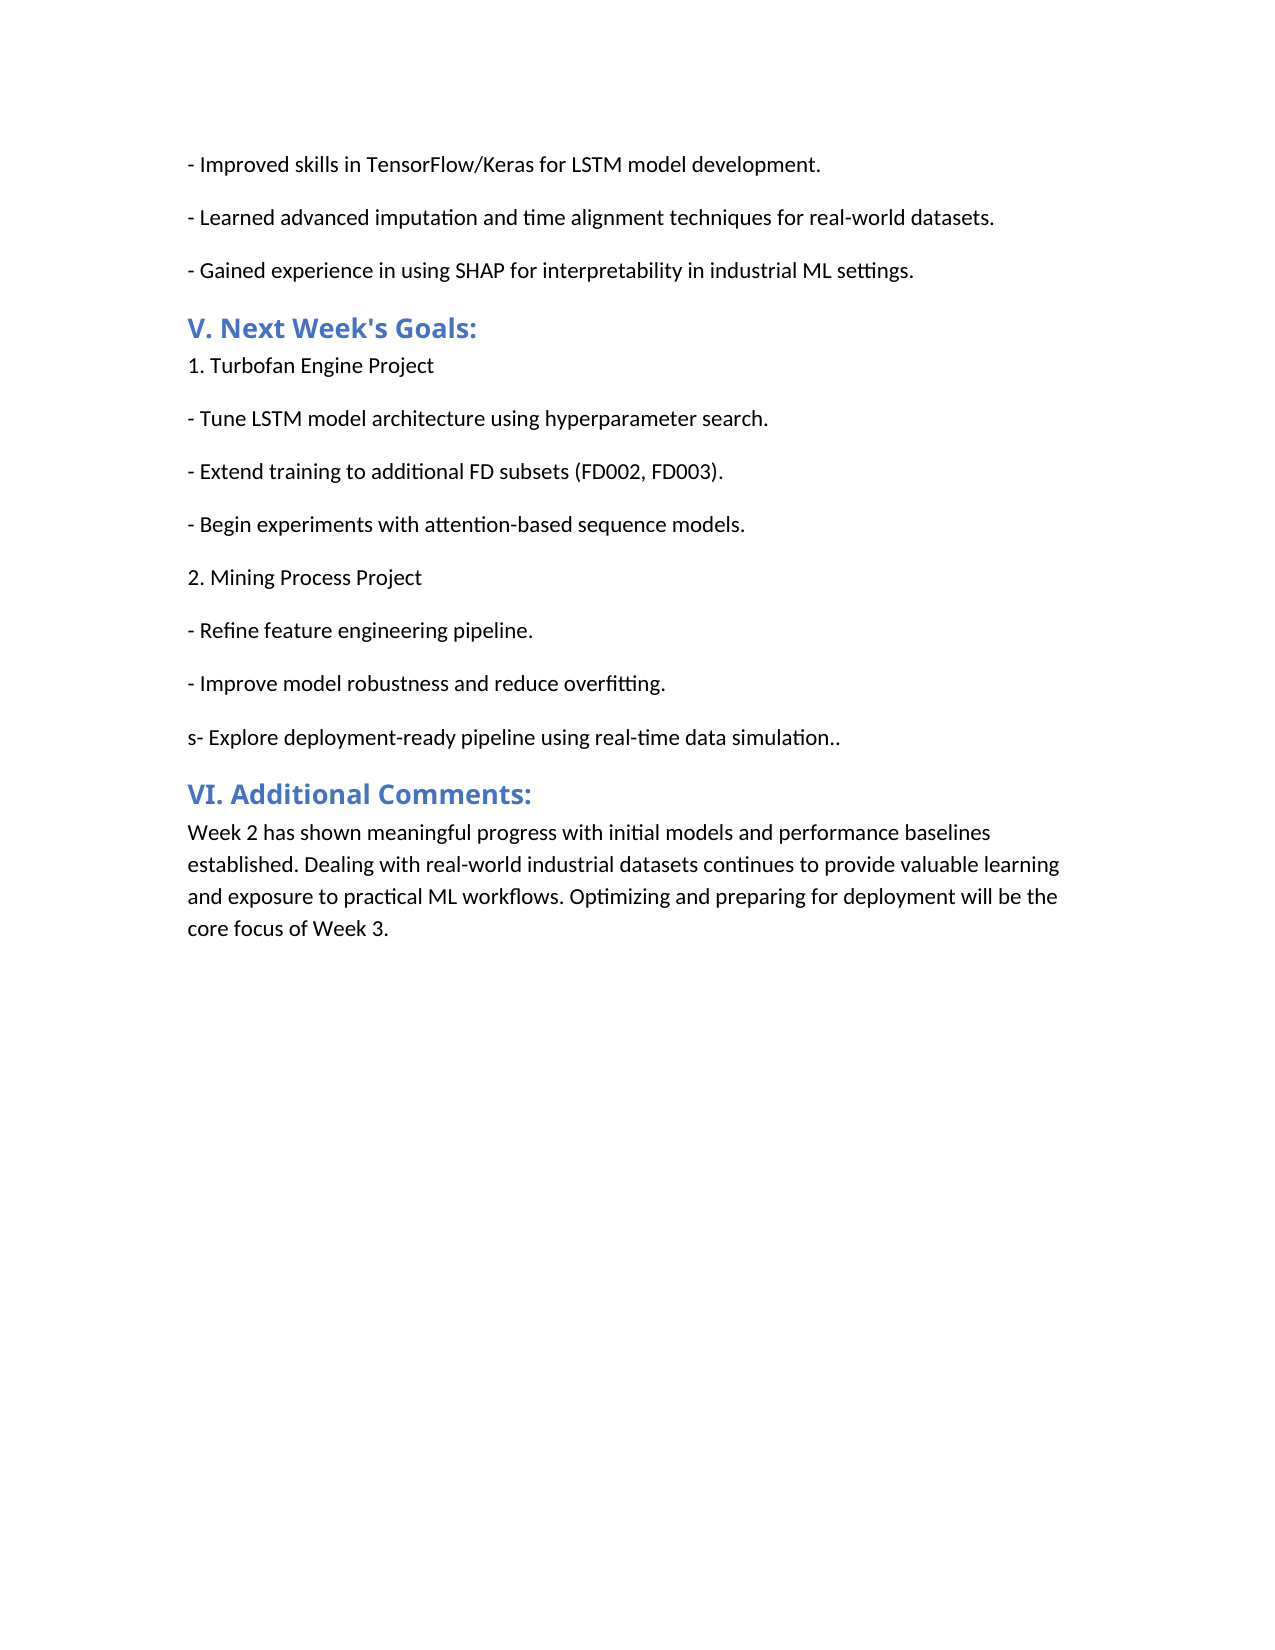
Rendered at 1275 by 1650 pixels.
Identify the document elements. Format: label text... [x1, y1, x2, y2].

text - Gained experience in using SHAP for interpretability in industrial ML settings. [187, 256, 1087, 284]
text - Learned advanced imputation and time alignment techniques for real-world datasets. [187, 203, 1087, 231]
text Week 2 has shown meaningful progress with initial models and performance baselines established. Dealing with real-world industrial datasets continues to provide valuable learning and exposure to practical ML workflows. Optimizing and preparing for deployment will be the core focus of Week 3. [187, 818, 1087, 943]
text - Begin experiments with attention-based sequence models. [187, 511, 1087, 538]
text - Refine feature engineering pipeline. [187, 617, 1087, 644]
text - Improved skills in TensorFlow/Keras for LSTM model development. [187, 150, 1087, 178]
text 1. Turbofan Engine Project [187, 351, 1087, 379]
subtitle VI. Additional Comments: [187, 776, 1087, 812]
text 2. Mining Process Project [187, 563, 1087, 592]
text - Extend training to additional FD subsets (FD002, FD003). [187, 457, 1087, 486]
text - Tune LSTM model architecture using hyperparameter search. [187, 404, 1087, 432]
text s- Explore deployment-ready pipeline using real-time data simulation.. [187, 723, 1087, 751]
text - Improve model robustness and reduce overfitting. [187, 669, 1087, 698]
subtitle V. Next Week's Goals: [187, 309, 1087, 346]
